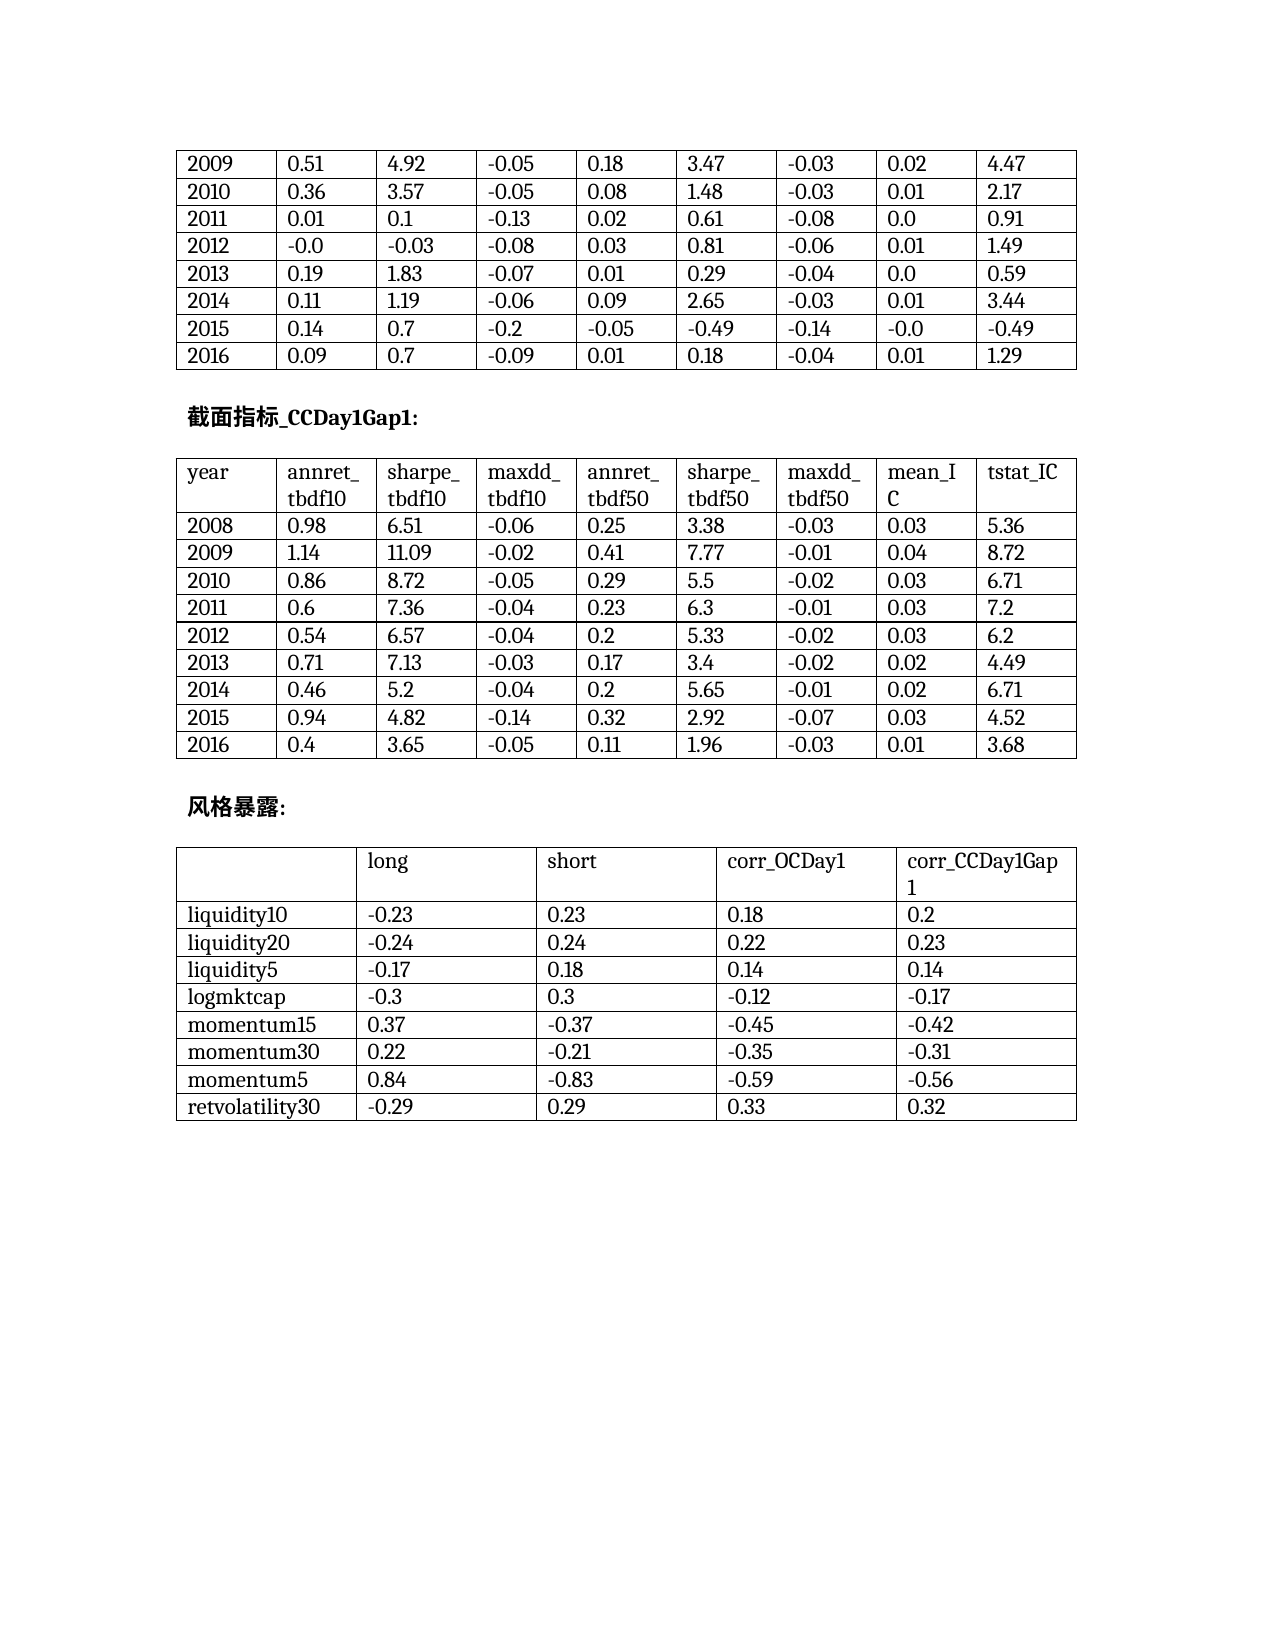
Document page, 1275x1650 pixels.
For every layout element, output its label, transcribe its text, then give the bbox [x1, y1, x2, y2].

table_cell 2.92 [677, 705, 776, 731]
table_cell 6.51 [377, 513, 476, 539]
table_cell 3.65 [377, 732, 476, 758]
text 截面指标_CCDay1Gap1: [187, 370, 1087, 432]
table_cell 2013 [177, 261, 276, 287]
table_cell 0.03 [877, 513, 976, 539]
table_cell -0.01 [777, 540, 876, 567]
table_cell 3.47 [677, 151, 776, 177]
table_cell 2012 [177, 623, 276, 649]
table_cell 0.18 [577, 151, 676, 177]
table_cell -0.05 [577, 315, 676, 342]
table_cell 0.54 [277, 623, 376, 649]
table_cell -0.03 [477, 650, 576, 676]
table_cell 5.5 [677, 568, 776, 594]
table_cell 7.13 [377, 650, 476, 676]
table_cell 0.25 [577, 513, 676, 539]
table_cell -0.13 [477, 206, 576, 232]
table_cell -0.45 [717, 1012, 896, 1038]
table_cell 7.2 [977, 595, 1076, 621]
table_cell -0.02 [777, 568, 876, 594]
table_cell 4.47 [977, 151, 1076, 177]
table_header short [537, 848, 716, 901]
table_cell 0.41 [577, 540, 676, 567]
table_cell 0.32 [577, 705, 676, 731]
table_header year [177, 459, 276, 512]
table_header long [357, 848, 536, 901]
table_cell -0.31 [897, 1039, 1076, 1065]
table_cell -0.08 [777, 206, 876, 232]
table_cell 0.03 [877, 568, 976, 594]
table_cell 0.01 [877, 288, 976, 314]
table_cell 5.2 [377, 677, 476, 703]
table_cell 6.71 [977, 677, 1076, 703]
table_cell 0.84 [357, 1066, 536, 1093]
table_cell 0.11 [277, 288, 376, 314]
table_cell 5.65 [677, 677, 776, 703]
table_cell -0.14 [477, 705, 576, 731]
table_cell 6.71 [977, 568, 1076, 594]
table_header corr_CCDay1Gap1 [897, 848, 1076, 901]
table_cell 2016 [177, 732, 276, 758]
table_cell 0.46 [277, 677, 376, 703]
table_cell momentum5 [177, 1066, 356, 1093]
table_cell -0.83 [537, 1066, 716, 1093]
table_header annret_tbdf50 [577, 459, 676, 512]
table_cell -0.56 [897, 1066, 1076, 1093]
table_cell 5.36 [977, 513, 1076, 539]
table_cell 1.14 [277, 540, 376, 567]
table_cell -0.12 [717, 984, 896, 1011]
table_cell 0.32 [897, 1094, 1076, 1120]
table_header mean_IC [877, 459, 976, 512]
table_cell -0.06 [477, 288, 576, 314]
table_cell 0.86 [277, 568, 376, 594]
table_header maxdd_tbdf10 [477, 459, 576, 512]
table_cell -0.03 [777, 179, 876, 205]
table_cell 0.23 [577, 595, 676, 621]
table_cell -0.35 [717, 1039, 896, 1065]
table_cell 0.29 [677, 261, 776, 287]
table_cell -0.29 [357, 1094, 536, 1120]
table_cell 2.65 [677, 288, 776, 314]
table_cell 0.2 [897, 902, 1076, 928]
table_cell 2011 [177, 206, 276, 232]
table_cell 8.72 [377, 568, 476, 594]
table_cell 7.36 [377, 595, 476, 621]
table_cell 0.23 [897, 929, 1076, 956]
table_cell 0.03 [877, 623, 976, 649]
table_cell 2015 [177, 705, 276, 731]
table_cell -0.05 [477, 568, 576, 594]
table_cell 0.24 [537, 929, 716, 956]
table_cell 4.52 [977, 705, 1076, 731]
table_header [177, 848, 356, 901]
table_cell 0.29 [537, 1094, 716, 1120]
table_cell -0.04 [477, 677, 576, 703]
table_cell momentum15 [177, 1012, 356, 1038]
table_cell -0.05 [477, 151, 576, 177]
table_cell 0.6 [277, 595, 376, 621]
table_cell -0.03 [777, 732, 876, 758]
table_cell -0.04 [777, 343, 876, 369]
table_cell -0.04 [477, 623, 576, 649]
text 风格暴露: [187, 759, 1087, 822]
table_cell -0.01 [777, 595, 876, 621]
table_cell 3.4 [677, 650, 776, 676]
table_cell 0.02 [877, 650, 976, 676]
table_cell -0.04 [477, 595, 576, 621]
table_cell 1.19 [377, 288, 476, 314]
table_cell 0.18 [717, 902, 896, 928]
table_cell 3.44 [977, 288, 1076, 314]
table_cell -0.06 [777, 233, 876, 259]
table_cell -0.09 [477, 343, 576, 369]
table_cell 0.1 [377, 206, 476, 232]
table_cell 0.7 [377, 343, 476, 369]
table_header corr_OCDay1 [717, 848, 896, 901]
table_cell 4.92 [377, 151, 476, 177]
table_cell 0.59 [977, 261, 1076, 287]
table_cell 0.18 [677, 343, 776, 369]
table_cell 0.11 [577, 732, 676, 758]
table_cell -0.05 [477, 732, 576, 758]
table_cell 0.14 [897, 957, 1076, 983]
table_cell -0.37 [537, 1012, 716, 1038]
table_cell 0.01 [877, 343, 976, 369]
table_cell 1.48 [677, 179, 776, 205]
table_cell 0.18 [537, 957, 716, 983]
table_cell -0.21 [537, 1039, 716, 1065]
table_cell 2016 [177, 343, 276, 369]
table_cell -0.07 [777, 705, 876, 731]
table_cell 2015 [177, 315, 276, 342]
table_cell -0.0 [877, 315, 976, 342]
table_cell 2010 [177, 179, 276, 205]
table_header tstat_IC [977, 459, 1076, 512]
table_cell 1.29 [977, 343, 1076, 369]
table_cell 0.0 [877, 261, 976, 287]
table_cell 2014 [177, 288, 276, 314]
table_cell 0.01 [577, 343, 676, 369]
table_cell 0.94 [277, 705, 376, 731]
table_header sharpe_tbdf10 [377, 459, 476, 512]
table_cell liquidity20 [177, 929, 356, 956]
table_cell 0.37 [357, 1012, 536, 1038]
table_cell 0.08 [577, 179, 676, 205]
table_cell 0.36 [277, 179, 376, 205]
table_cell -0.0 [277, 233, 376, 259]
table_cell -0.07 [477, 261, 576, 287]
table_cell 4.49 [977, 650, 1076, 676]
table_cell 3.68 [977, 732, 1076, 758]
table_cell 2013 [177, 650, 276, 676]
table_cell -0.08 [477, 233, 576, 259]
table_cell 0.29 [577, 568, 676, 594]
table_cell 0.3 [537, 984, 716, 1011]
table_cell 0.7 [377, 315, 476, 342]
table_cell 0.03 [577, 233, 676, 259]
table_cell 0.04 [877, 540, 976, 567]
table_cell -0.59 [717, 1066, 896, 1093]
table_cell 0.0 [877, 206, 976, 232]
table_cell 5.33 [677, 623, 776, 649]
table_cell 3.57 [377, 179, 476, 205]
table_header maxdd_tbdf50 [777, 459, 876, 512]
table_cell -0.06 [477, 513, 576, 539]
table_cell 0.09 [577, 288, 676, 314]
table_cell 2009 [177, 151, 276, 177]
table_cell -0.49 [977, 315, 1076, 342]
table_cell 1.83 [377, 261, 476, 287]
table_cell liquidity5 [177, 957, 356, 983]
table_cell 4.82 [377, 705, 476, 731]
table_cell -0.01 [777, 677, 876, 703]
table_cell liquidity10 [177, 902, 356, 928]
table_cell -0.03 [777, 151, 876, 177]
table_cell 2009 [177, 540, 276, 567]
table_cell 6.57 [377, 623, 476, 649]
table_cell 0.03 [877, 705, 976, 731]
table_cell -0.02 [777, 650, 876, 676]
table_cell 0.17 [577, 650, 676, 676]
table_cell 0.01 [577, 261, 676, 287]
table_cell 0.23 [537, 902, 716, 928]
table_cell -0.03 [777, 288, 876, 314]
table_cell 0.09 [277, 343, 376, 369]
table_cell -0.03 [777, 513, 876, 539]
table_cell 0.01 [877, 732, 976, 758]
table_cell -0.02 [777, 623, 876, 649]
table_cell 6.2 [977, 623, 1076, 649]
table_cell 2014 [177, 677, 276, 703]
table_cell 2.17 [977, 179, 1076, 205]
table_cell 0.4 [277, 732, 376, 758]
table_cell -0.02 [477, 540, 576, 567]
table_cell -0.42 [897, 1012, 1076, 1038]
table_cell -0.17 [357, 957, 536, 983]
table_cell -0.04 [777, 261, 876, 287]
table_cell -0.17 [897, 984, 1076, 1011]
table_cell -0.14 [777, 315, 876, 342]
table_cell 0.33 [717, 1094, 896, 1120]
table_cell 0.14 [717, 957, 896, 983]
table_cell 0.98 [277, 513, 376, 539]
table_cell 11.09 [377, 540, 476, 567]
table_cell 0.01 [277, 206, 376, 232]
table_cell 8.72 [977, 540, 1076, 567]
table_cell -0.2 [477, 315, 576, 342]
table_cell 3.38 [677, 513, 776, 539]
table_cell -0.03 [377, 233, 476, 259]
table_cell 1.49 [977, 233, 1076, 259]
table_cell momentum30 [177, 1039, 356, 1065]
table_cell 0.14 [277, 315, 376, 342]
table_cell 0.02 [577, 206, 676, 232]
table_cell -0.05 [477, 179, 576, 205]
table_cell 0.19 [277, 261, 376, 287]
table_cell 0.51 [277, 151, 376, 177]
table_cell 0.02 [877, 151, 976, 177]
table_cell 2012 [177, 233, 276, 259]
table_cell 0.81 [677, 233, 776, 259]
table_cell 0.01 [877, 179, 976, 205]
table_cell -0.49 [677, 315, 776, 342]
table_cell 0.61 [677, 206, 776, 232]
table_cell 0.71 [277, 650, 376, 676]
table_cell 0.02 [877, 677, 976, 703]
table_cell logmktcap [177, 984, 356, 1011]
table_cell 0.22 [717, 929, 896, 956]
table_cell retvolatility30 [177, 1094, 356, 1120]
table_cell 1.96 [677, 732, 776, 758]
table_cell 0.2 [577, 677, 676, 703]
table_cell 0.2 [577, 623, 676, 649]
table_cell -0.23 [357, 902, 536, 928]
table_cell 0.01 [877, 233, 976, 259]
table_header sharpe_tbdf50 [677, 459, 776, 512]
table_cell 0.03 [877, 595, 976, 621]
table_cell 7.77 [677, 540, 776, 567]
table_cell 0.22 [357, 1039, 536, 1065]
table_cell 2010 [177, 568, 276, 594]
table_cell -0.24 [357, 929, 536, 956]
table_cell 0.91 [977, 206, 1076, 232]
table_cell 2008 [177, 513, 276, 539]
table_cell 2011 [177, 595, 276, 621]
table_cell -0.3 [357, 984, 536, 1011]
table_header annret_tbdf10 [277, 459, 376, 512]
table_cell 6.3 [677, 595, 776, 621]
